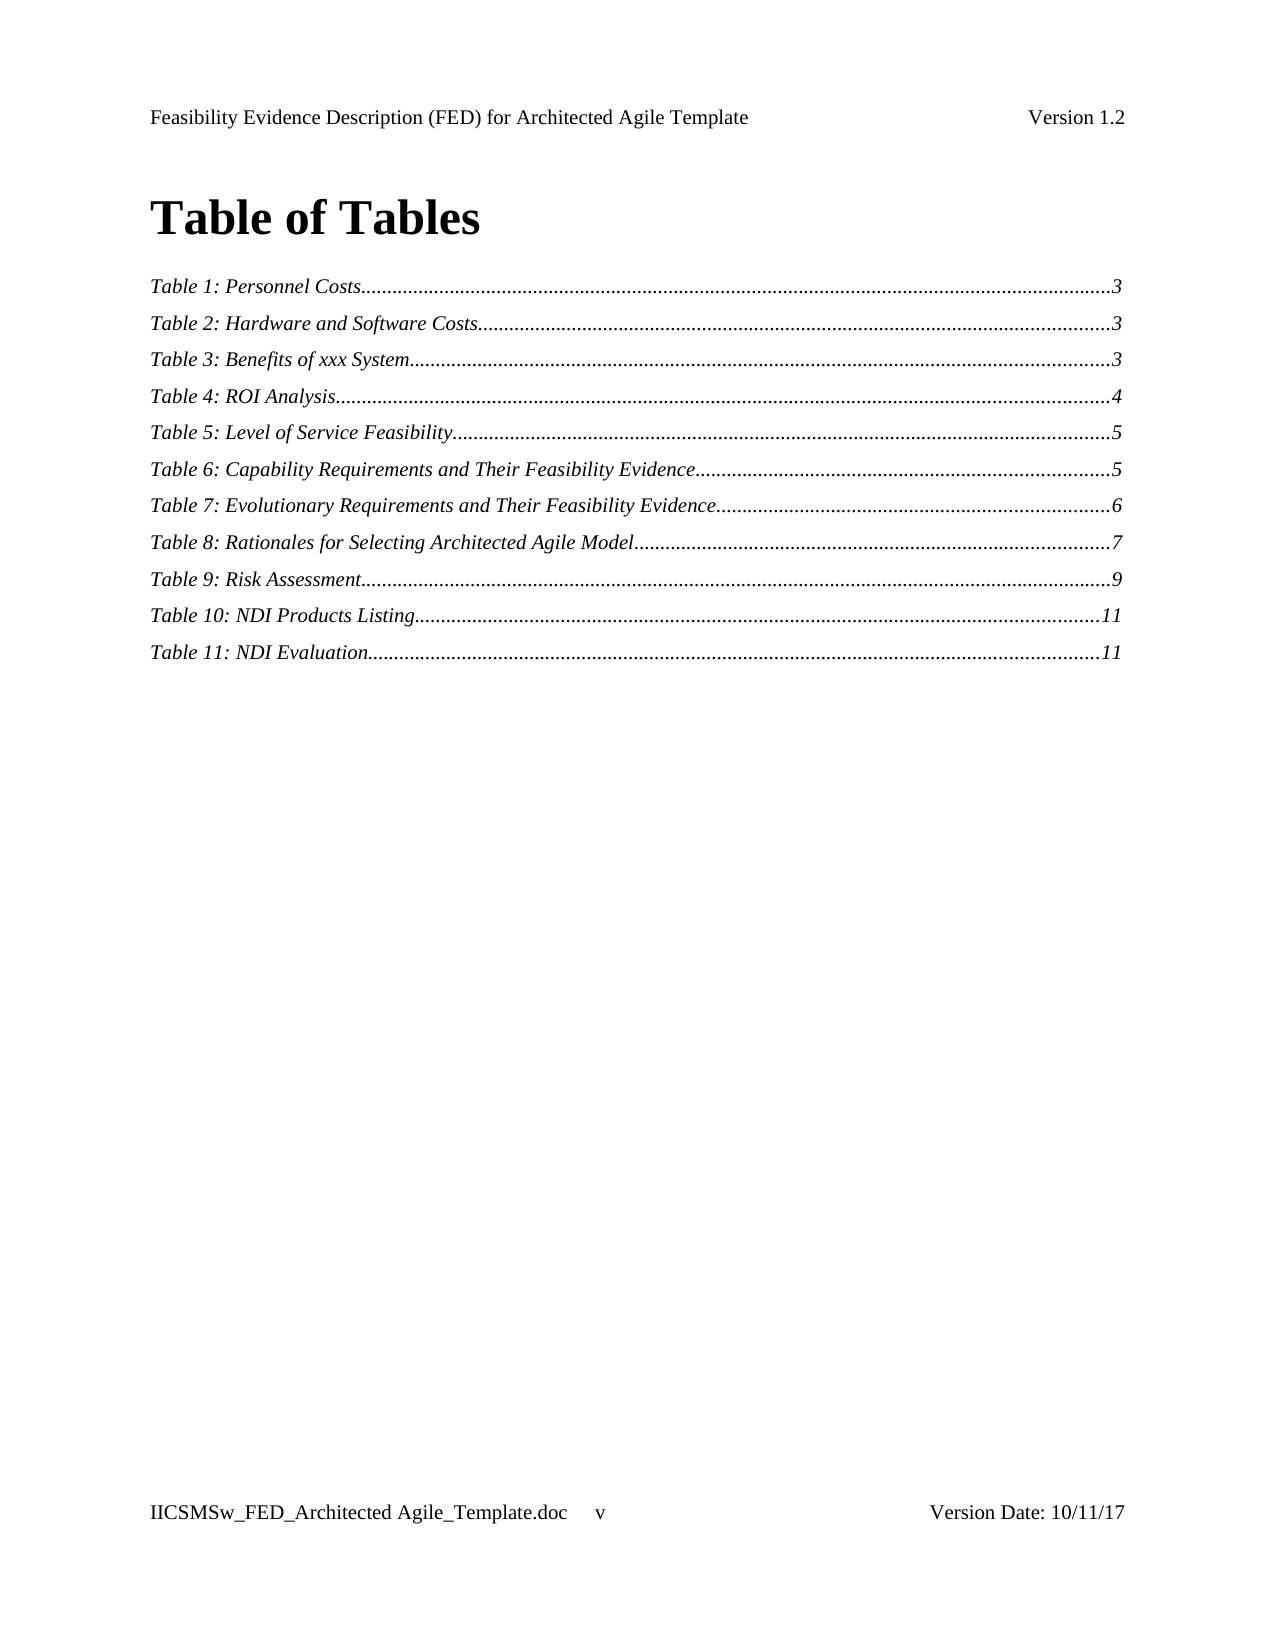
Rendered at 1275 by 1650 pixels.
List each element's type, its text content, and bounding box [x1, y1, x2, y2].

text Table 1: Personnel Costs 3 [150, 274, 1125, 298]
text Table 8: Rationales for Selecting Architected Agile Model 7 [150, 530, 1125, 554]
text Table 9: Risk Assessment 9 [150, 567, 1125, 591]
text Table 5: Level of Service Feasibility 5 [150, 420, 1125, 444]
text Table 10: NDI Products Listing 11 [150, 603, 1125, 627]
text Table 2: Hardware and Software Costs 3 [150, 311, 1125, 335]
text Table 11: NDI Evaluation 11 [150, 640, 1125, 664]
text Table 7: Evolutionary Requirements and Their Feasibility Evidence 6 [150, 493, 1125, 517]
subtitle Table of Tables [150, 187, 1125, 245]
text Table 3: Benefits of xxx System 3 [150, 347, 1125, 371]
text Table 6: Capability Requirements and Their Feasibility Evidence 5 [150, 457, 1125, 481]
text Table 4: ROI Analysis 4 [150, 384, 1125, 408]
